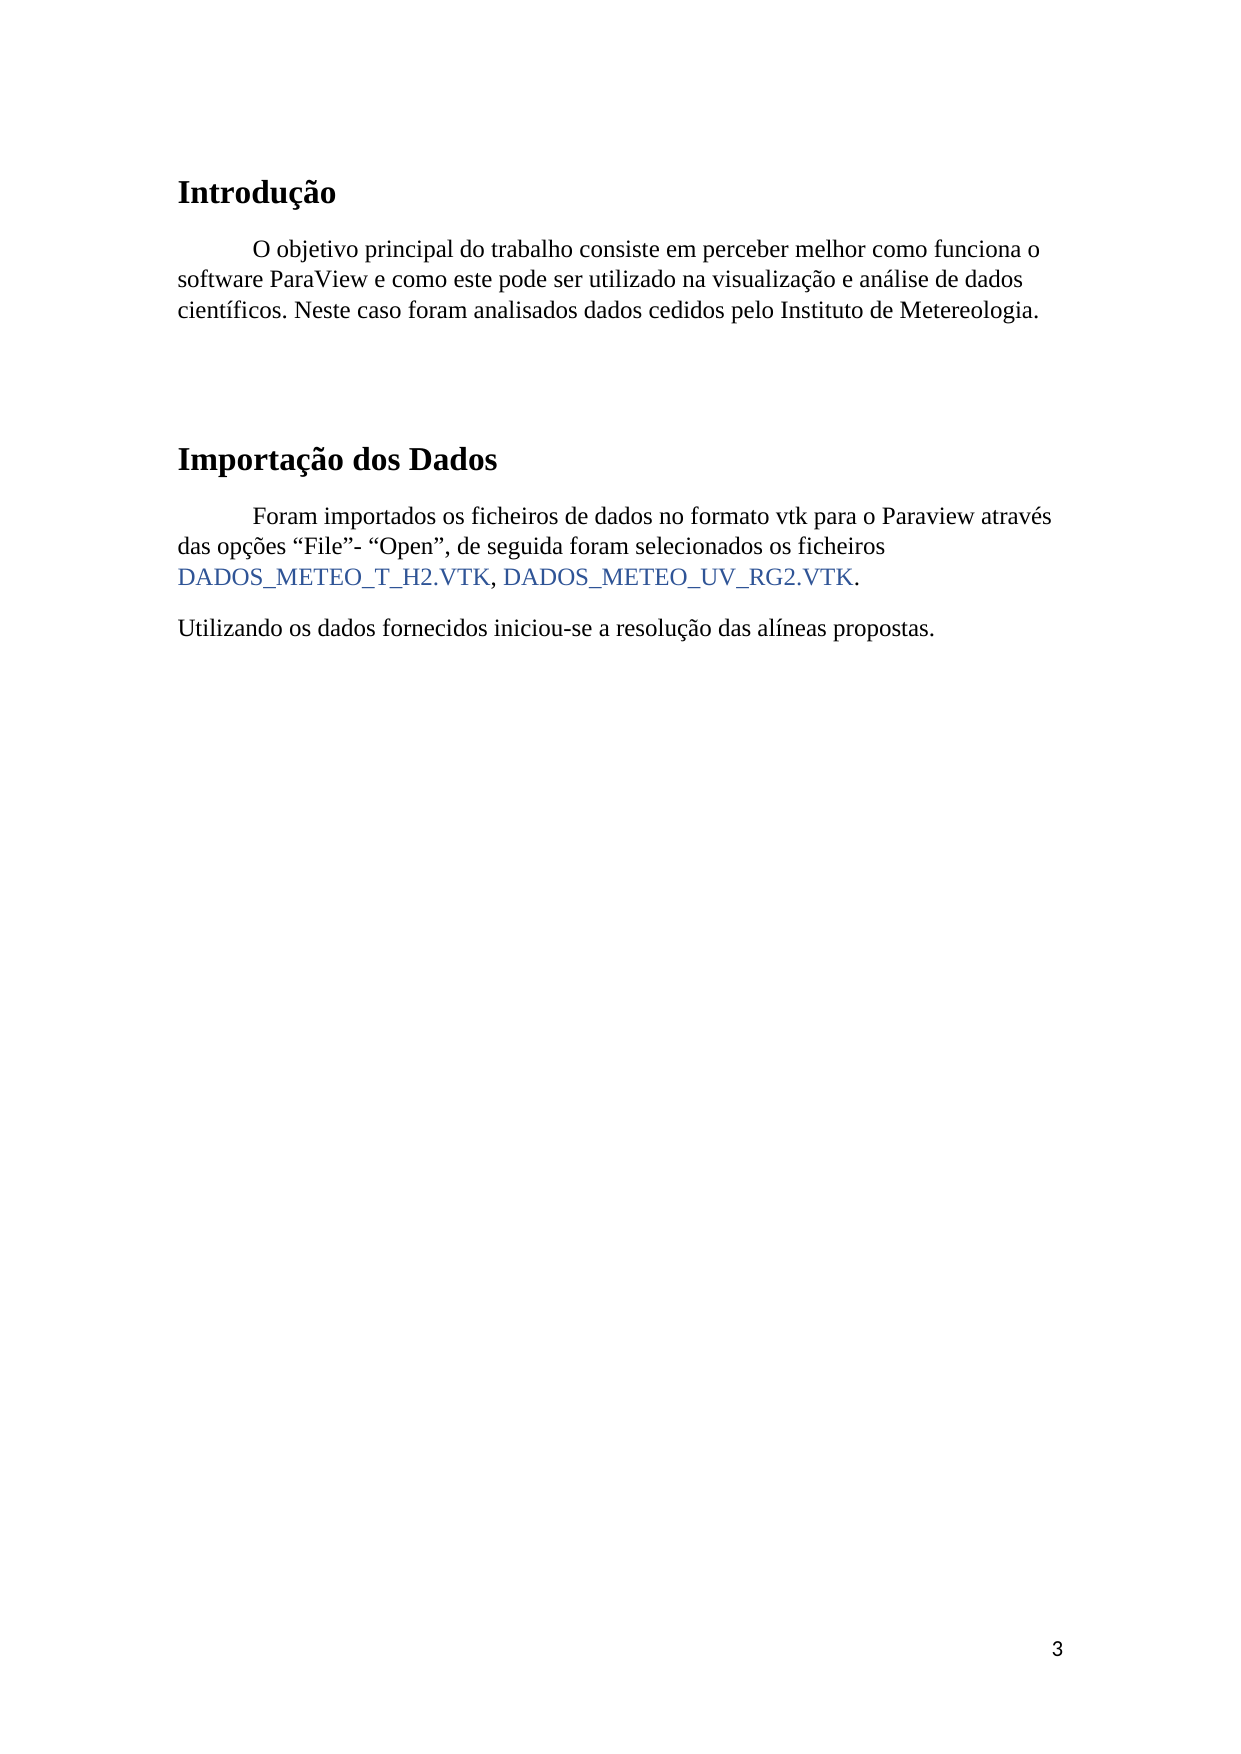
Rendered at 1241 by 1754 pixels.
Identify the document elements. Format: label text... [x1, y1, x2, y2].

subtitle Importação dos Dados [177, 439, 1063, 478]
text O objetivo principal do trabalho consiste em perceber melhor como funciona o software ParaView e como este pode ser utilizado na visualização e análise de dados científicos. Neste caso foram analisados dados cedidos pelo Instituto de Metereologia. [177, 234, 1063, 324]
subtitle Introdução [177, 173, 1063, 211]
text Utilizando os dados fornecidos iniciou-se a resolução das alíneas propostas. [177, 613, 1063, 642]
text Foram importados os ficheiros de dados no formato vtk para o Paraview através das opções “File”- “Open”, de seguida foram selecionados os ficheiros DADOS_METEO_T_H2.VTK, DADOS_METEO_UV_RG2.VTK. [177, 501, 1063, 591]
